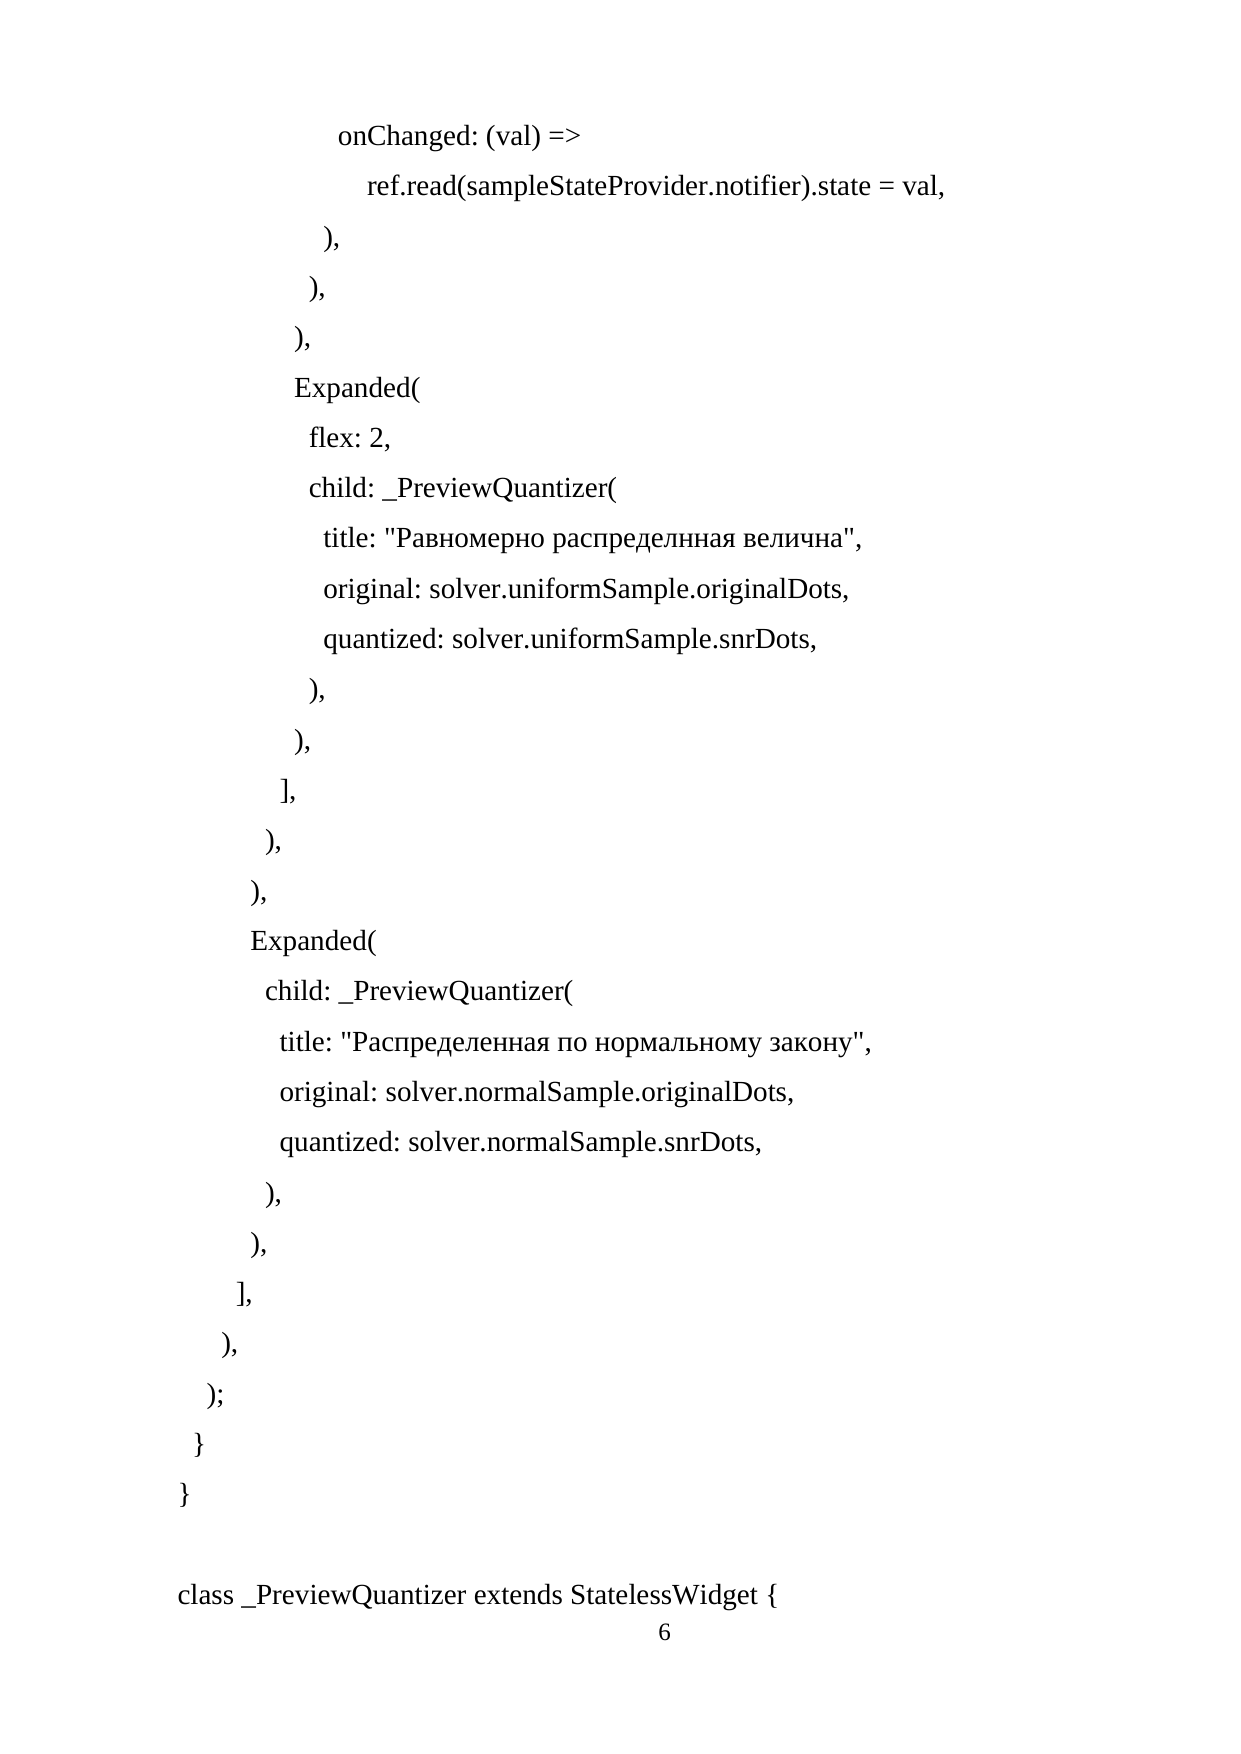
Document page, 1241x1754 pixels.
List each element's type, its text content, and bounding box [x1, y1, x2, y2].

text } [177, 1477, 1152, 1510]
text Expanded( [177, 923, 1152, 957]
text child: _PreviewQuantizer( [177, 470, 1152, 504]
text original: solver.normalSample.originalDots, [177, 1074, 1152, 1108]
text title: "Равномерно распределнная велична", [177, 521, 1152, 554]
text ), [177, 873, 1152, 906]
text Expanded( [177, 370, 1152, 403]
text ref.read(sampleStateProvider.notifier).state = val, [177, 168, 1152, 202]
text ), [177, 269, 1152, 303]
text ), [177, 672, 1152, 705]
text ), [177, 219, 1152, 252]
text ), [177, 722, 1152, 755]
text ), [177, 1225, 1152, 1258]
text ), [177, 319, 1152, 353]
text onChanged: (val) => [177, 118, 1152, 152]
text original: solver.uniformSample.originalDots, [177, 571, 1152, 604]
text flex: 2, [177, 420, 1152, 453]
text quantized: solver.normalSample.snrDots, [177, 1124, 1152, 1158]
text title: "Распределенная по нормальному закону", [177, 1024, 1152, 1057]
text ); [177, 1376, 1152, 1409]
text } [177, 1426, 1152, 1460]
text ), [177, 822, 1152, 856]
text ), [177, 1175, 1152, 1208]
text ), [177, 1326, 1152, 1359]
text class _PreviewQuantizer extends StatelessWidget { [177, 1577, 1152, 1611]
text ], [177, 1275, 1152, 1309]
text child: _PreviewQuantizer( [177, 973, 1152, 1007]
text ], [177, 772, 1152, 806]
text quantized: solver.uniformSample.snrDots, [177, 621, 1152, 655]
